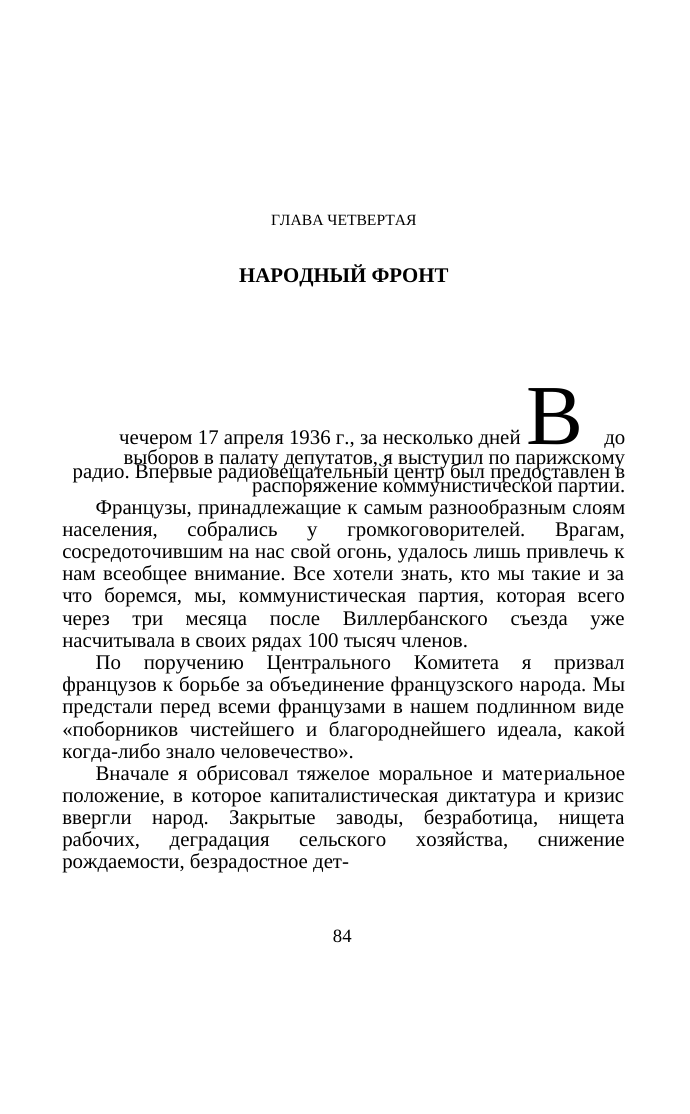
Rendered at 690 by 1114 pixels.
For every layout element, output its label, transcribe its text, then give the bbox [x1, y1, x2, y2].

text Французы, принадлежащие к самым разнообразным слоям населения, собрались у громкоговорителей. Врагам, сосредоточившим на нас свой огонь, удалось лишь привлечь к нам всеобщее внимание. Все хотели знать, кто мы такие и за что боремся, мы, коммунистическая партия, которая всего через три месяца после Виллербанского съезда уже насчитывала в своих рядах 100 тысяч членов. [62, 497, 625, 652]
text 84 [333, 925, 351, 947]
text По поручению Центрального Комитета я призвал французов к борьбе за объединение французского народа. Мы предстали перед всеми французами в нашем подлинном виде «поборников чистейшего и благороднейшего идеала, какой когда-либо знало человечество». [62, 652, 625, 763]
text НАРОДНЫЙ ФРОНТ [62, 263, 625, 287]
text Вначале я обрисовал тяжелое моральное и материальное положение, в которое капиталистическая диктатура и кризис ввергли народ. Закрытые заводы, безработица, нищета рабочих, деградация сельского хозяйства, снижение рождаемости, безрадостное дет- [62, 763, 625, 873]
text ГЛАВА ЧЕТВЕРТАЯ [62, 210, 625, 228]
text чечером 17 апреля 1936 г., за несколько дней В до выборов в палату депутатов, я выступил по парижскому радио. Впервые радиовещательный центр был предоставлен в распоряжение коммунистической партии. [62, 399, 625, 497]
